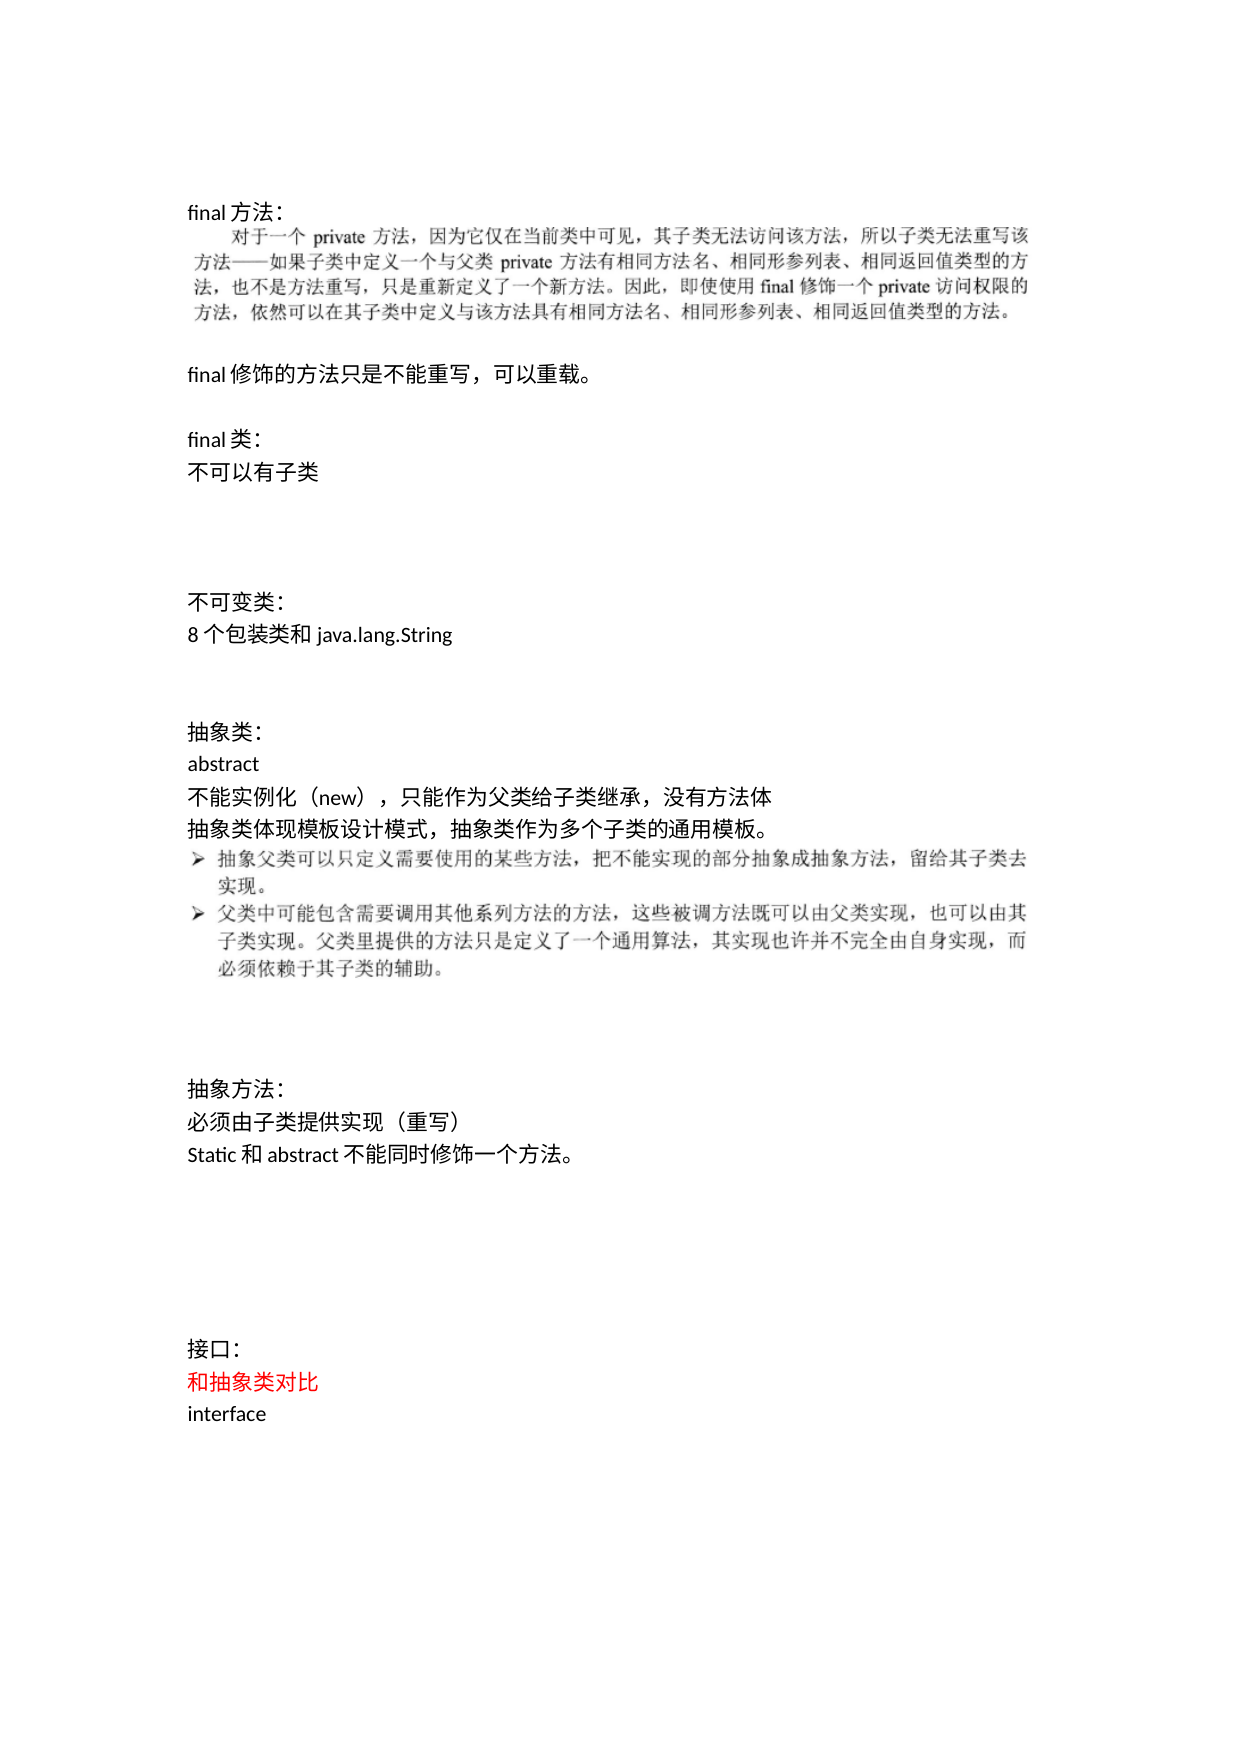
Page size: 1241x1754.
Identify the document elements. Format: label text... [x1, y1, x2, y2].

text 不能实例化（new），只能作为父类给子类继承，没有方法体 [187, 779, 1053, 812]
text 必须由子类提供实现（重写） [187, 1104, 1053, 1137]
text 抽象类： [187, 714, 1053, 747]
text interface [187, 1397, 1053, 1429]
picture [187, 844, 1052, 984]
text final修饰的方法只是不能重写，可以重载。 [187, 357, 1053, 389]
text 接口： [187, 1332, 1053, 1364]
text 抽象方法： [187, 1072, 1053, 1104]
text Static和abstract不能同时修饰一个方法。 [187, 1137, 1053, 1169]
text final类： [187, 422, 1053, 454]
text final方法： [187, 194, 1053, 227]
text abstract [187, 747, 1053, 779]
text 不可以有子类 [187, 454, 1053, 487]
text 和抽象类对比 [187, 1364, 1053, 1397]
text 8个包装类和java.lang.String [187, 617, 1053, 649]
picture [187, 227, 1052, 326]
text 抽象类体现模板设计模式，抽象类作为多个子类的通用模板。 [187, 812, 1053, 844]
text 不可变类： [187, 584, 1053, 617]
